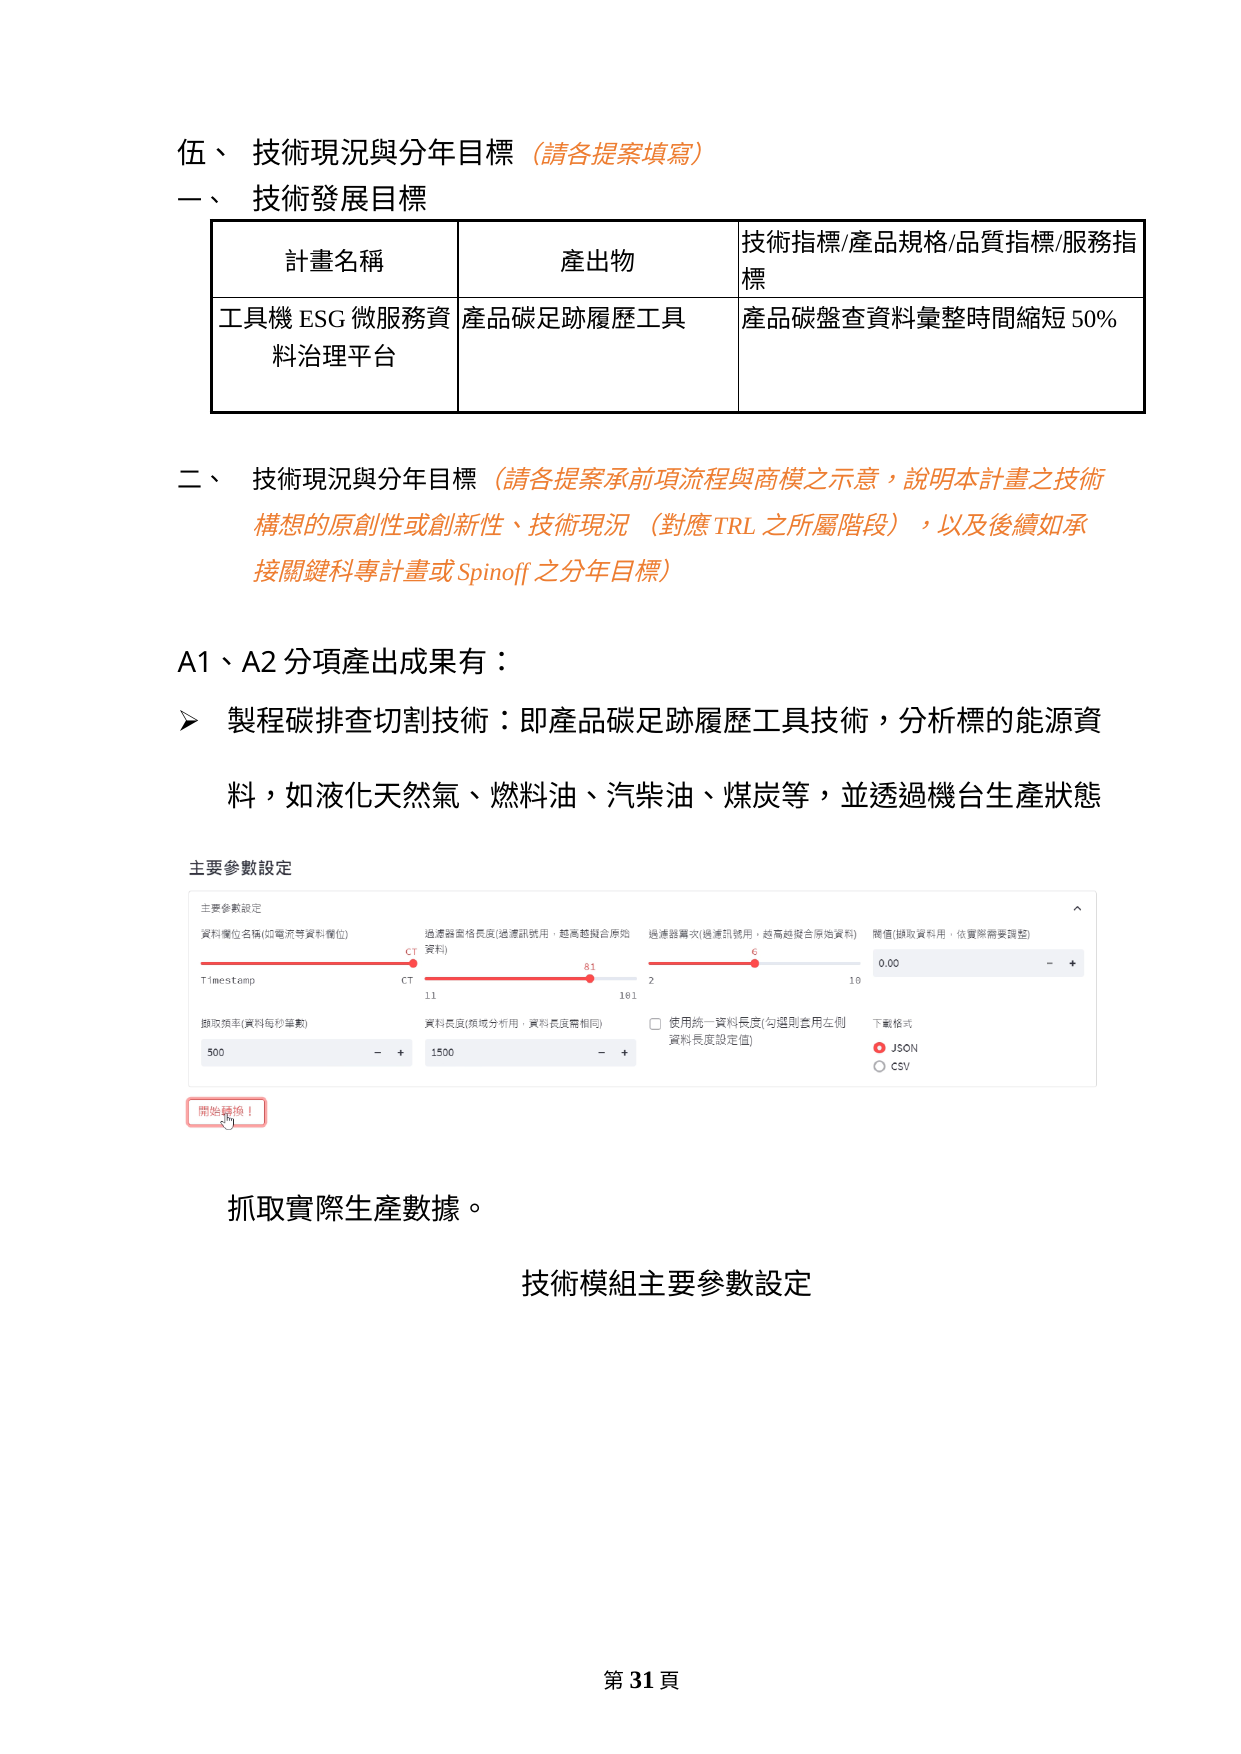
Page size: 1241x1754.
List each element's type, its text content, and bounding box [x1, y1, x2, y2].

picture [177, 848, 1107, 1134]
table_header 計畫名稱 [213, 222, 457, 297]
list 技術現況與分年目標（請各提案承前項流程與商模之示意，說明本計畫之技術構想的原創性或創新性、技術現況 （對應TRL之所屬階段），以及後續如承接關鍵科專計畫或Spinoff之分年目標） [177, 452, 1106, 590]
list 製程碳排查切割技術：即產品碳足跡履歷工具技術，分析標的能源資料，如液化天然氣、燃料油、汽柴油、煤炭等，並透過機台生產狀態抓取實際生產數據。 [177, 681, 1106, 848]
table_cell 產品碳足跡履歷工具 [459, 298, 738, 411]
table_cell 產品碳盤查資料彙整時間縮短50% [739, 298, 1143, 411]
table_header 產出物 [459, 222, 738, 297]
table_header 技術指標/產品規格/品質指標/服務指標 [739, 222, 1143, 297]
table_cell 工具機ESG微服務資料治理平台 [213, 298, 457, 411]
list 製程碳排查切割技術：即產品碳足跡履歷工具技術，分析標的能源資料，如液化天然氣、燃料油、汽柴油、煤炭等，並透過機台生產狀態抓取實際生產數據。 [177, 1134, 1106, 1244]
list 技術模組主要參數設定 [227, 1244, 1106, 1319]
text A1、A2分項產出成果有： [177, 636, 1106, 681]
list 技術發展目標 [177, 173, 1106, 219]
list 技術現況與分年目標（請各提案填寫） [177, 127, 1106, 173]
